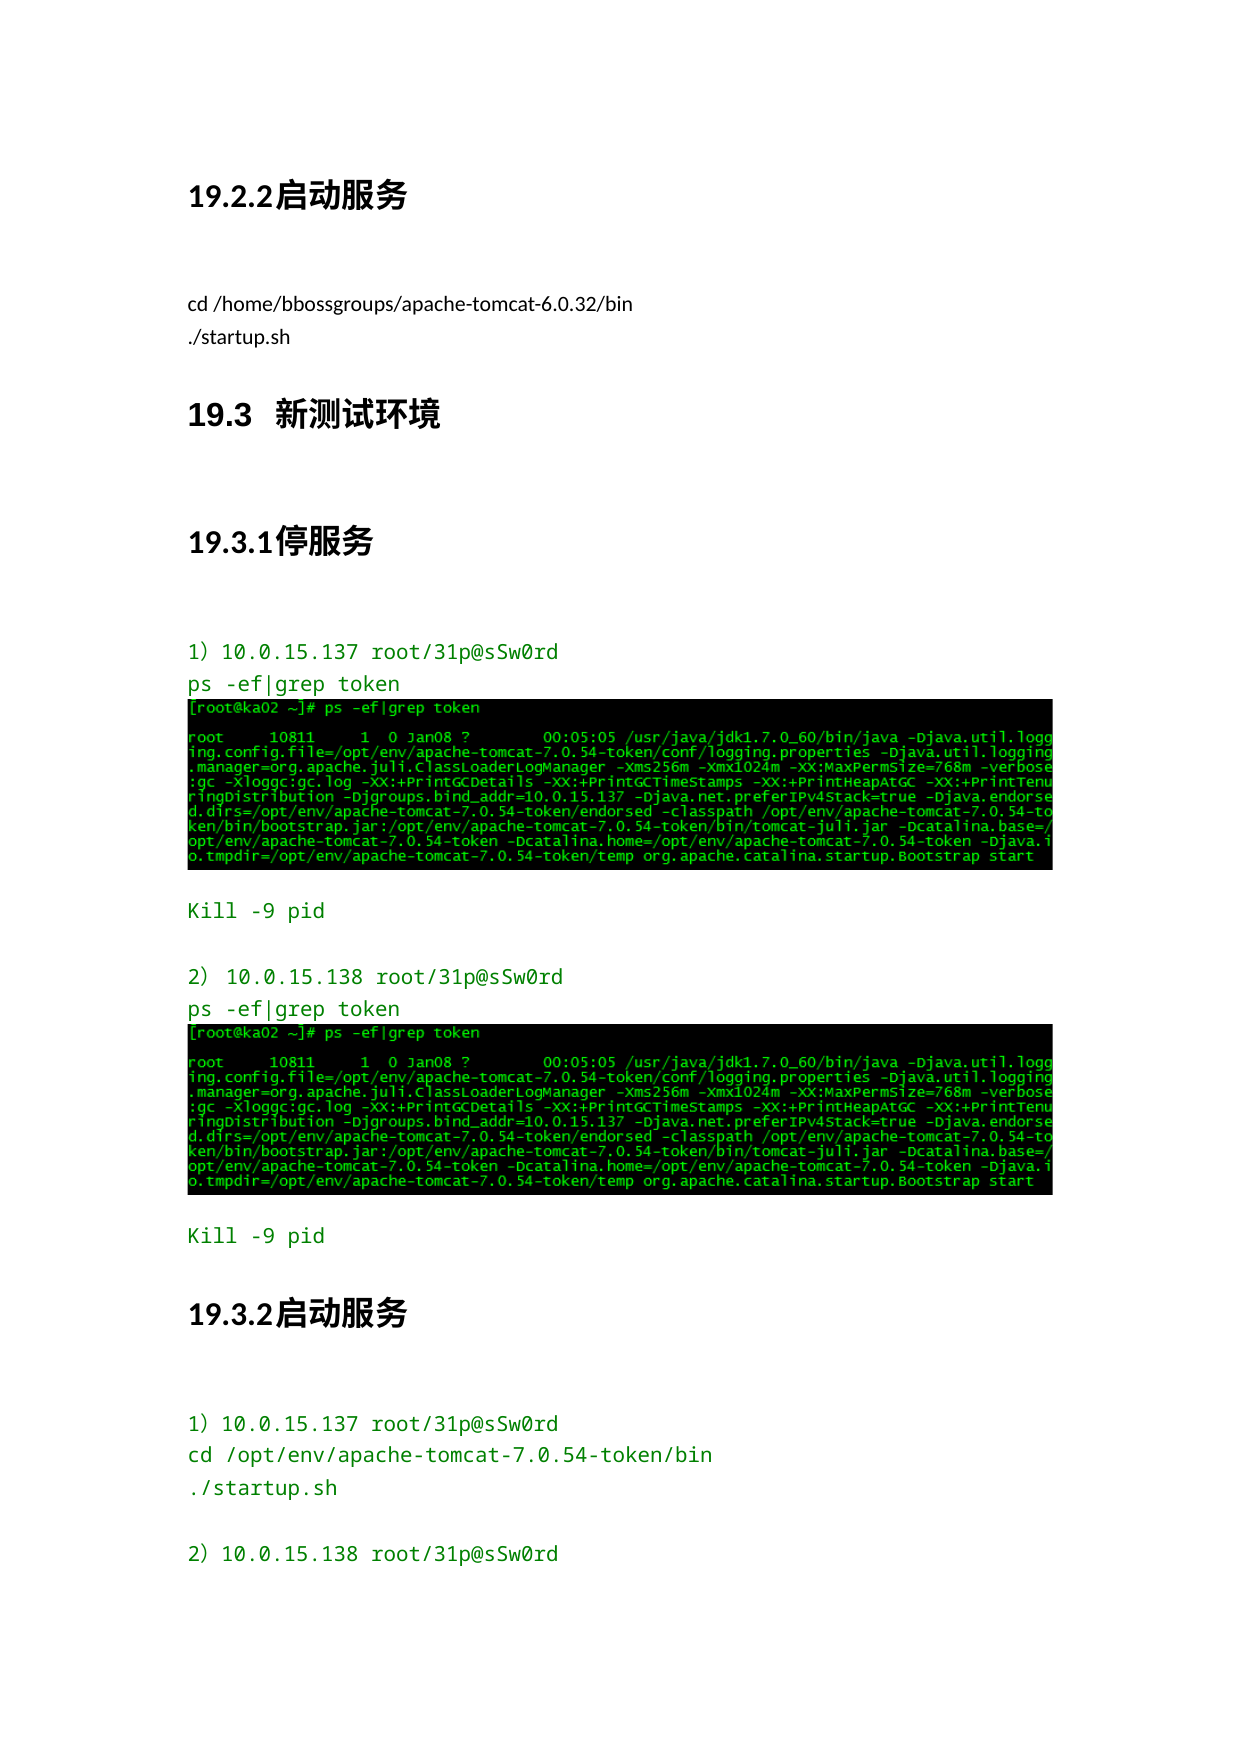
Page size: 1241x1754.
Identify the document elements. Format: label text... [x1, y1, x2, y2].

subtitle 停服务 [187, 507, 1053, 572]
text cd /home/bbossgroups/apache-tomcat-6.0.32/bin [187, 288, 1053, 320]
subtitle 启动服务 [187, 161, 1053, 226]
subtitle 新测试环境 [187, 380, 1053, 445]
picture [187, 1024, 1053, 1195]
text 2）10.0.15.138 root/31p@sSw0rd [187, 1536, 1053, 1568]
text 1）10.0.15.137 root/31p@sSw0rd [187, 1406, 1053, 1438]
text Kill -9 pid [187, 1219, 1053, 1252]
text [187, 1438, 1053, 1471]
text ps -ef|grep token [187, 667, 1053, 699]
text 2） 10.0.15.138 root/31p@sSw0rd [187, 959, 1053, 992]
text ps -ef|grep token [187, 992, 1053, 1024]
picture [187, 699, 1053, 870]
text ./startup.sh [187, 320, 1053, 353]
text ./startup.sh [187, 1471, 1053, 1503]
subtitle 启动服务 [187, 1279, 1053, 1344]
text 1）10.0.15.137 root/31p@sSw0rd [187, 634, 1053, 667]
text Kill -9 pid [187, 894, 1053, 927]
